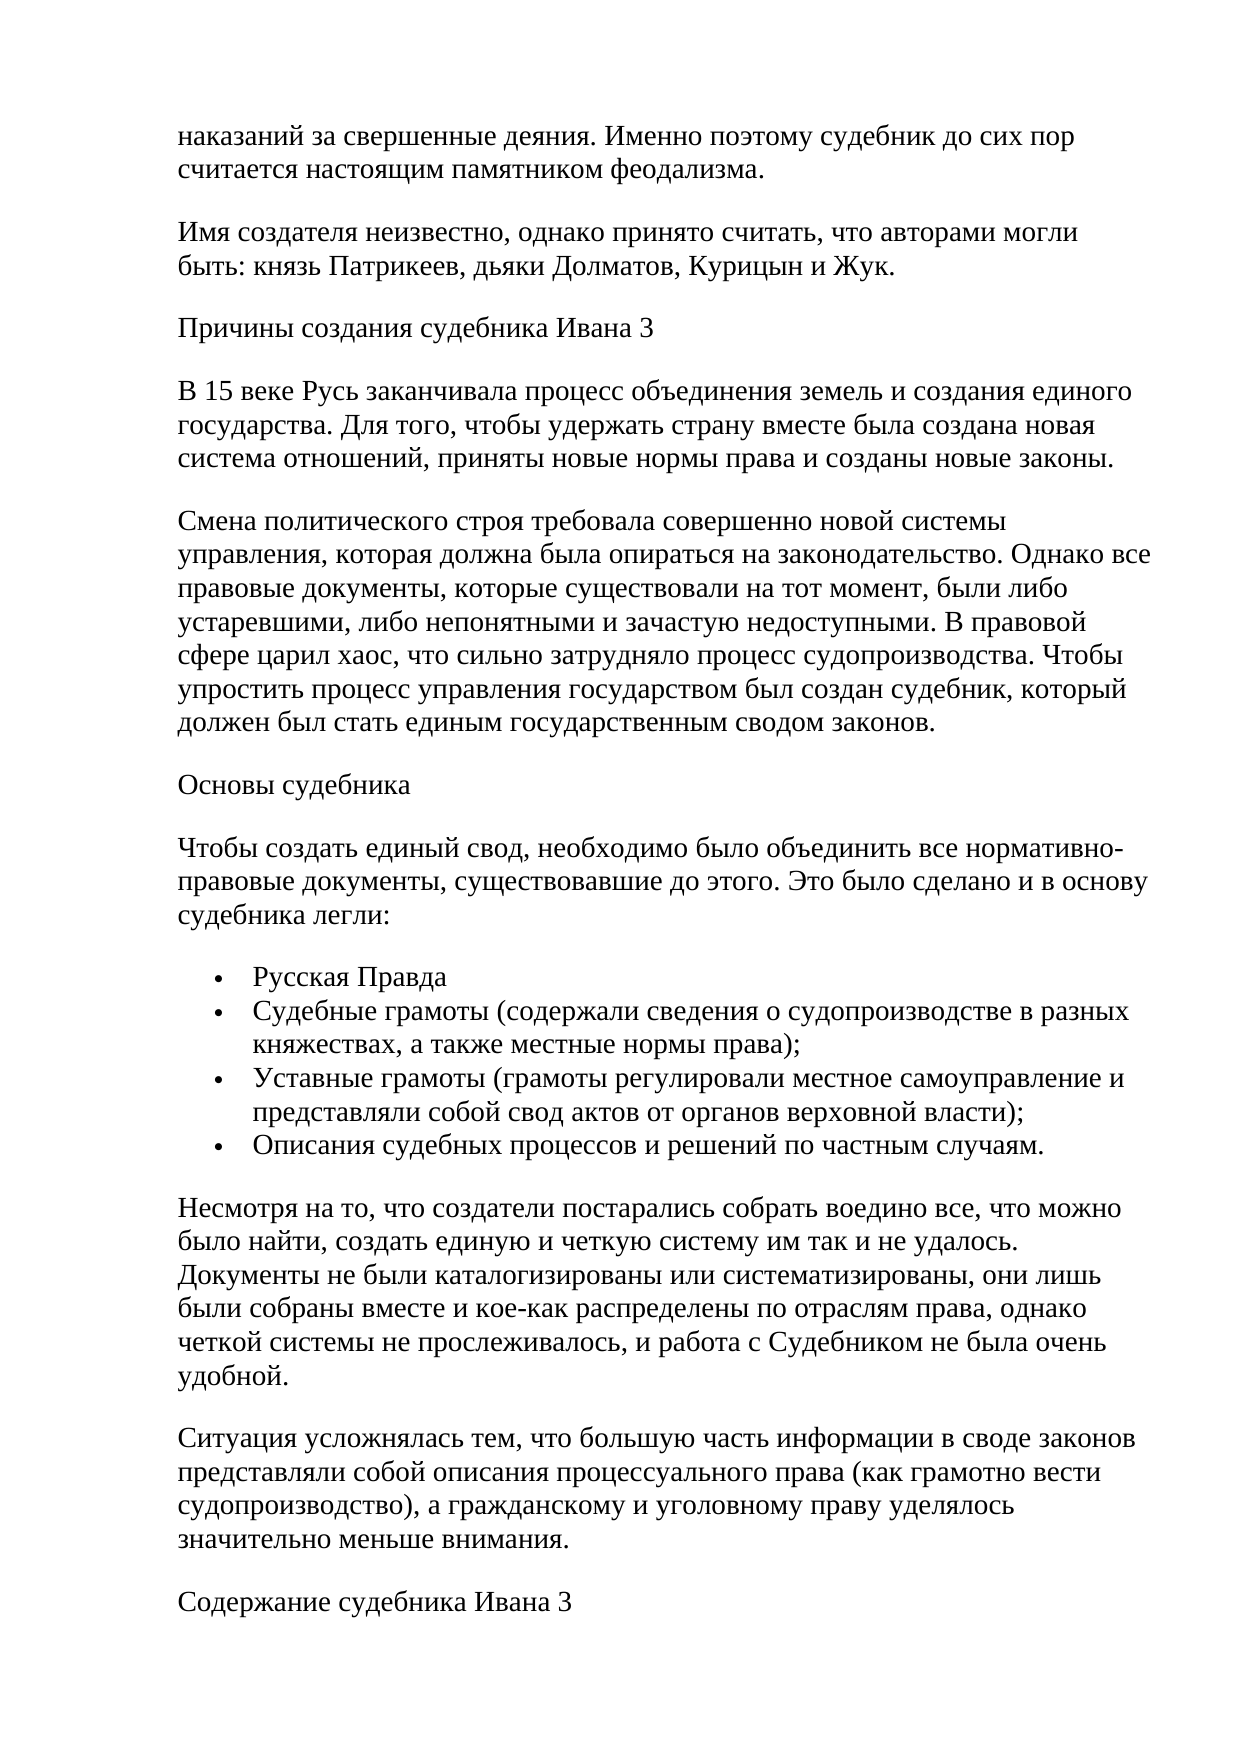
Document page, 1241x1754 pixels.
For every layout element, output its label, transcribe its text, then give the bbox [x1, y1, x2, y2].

list Русская Правда [215, 1320, 1152, 1353]
list Описания судебных процессов и решений по частным случаям. [215, 1575, 1152, 1608]
text Смена политического строя требовала совершенно новой системы управления, которая должна была опираться на законодательство. Однако все правовые документы, которые существовали на тот момент, были либо устаревшими, либо непонятными и зачастую недоступными. В правовой сфере царил хаос, что сильно затрудняло процесс судопроизводства. Чтобы упростить процесс управления государством был создан судебник, который должен был стать единым государственным сводом законов. [177, 863, 1152, 1098]
text Во времена правления Ивана 3 Русь постепенно начала переход от старой политической системы к новой – феодализму. Для того, чтобы урегулировать возникающие отношения между землевладельцами (феодалами) и крестьянами, необходимо было создать соответствующие правовые нормы. По сути, судебник 1497 года служил исключительно для того, чтобы закрепить права феодалов над крестьянами и урегулировать процесс наказаний за свершенные деяния. Именно поэтому судебник до сих пор считается настоящим памятником феодализма. [177, 277, 1152, 545]
list Судебные грамоты (содержали сведения о судопроизводстве в разных княжествах, а также местные нормы права); [215, 1382, 1152, 1449]
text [177, 118, 1152, 185]
text Имя создателя неизвестно, однако принято считать, что авторами могли быть: князь Патрикеев, дьяки Долматов, Курицын и Жук. [177, 574, 1152, 642]
text Причины создания судебника Ивана 3 [177, 671, 1152, 704]
text Основы судебника [177, 1127, 1152, 1161]
text В 15 веке Русь заканчивала процесс объединения земель и создания единого государства. Для того, чтобы удержать страну вместе была создана новая система отношений, приняты новые нормы права и созданы новые законы. [177, 733, 1152, 834]
list Уставные грамоты (грамоты регулировали местное самоуправление и представляли собой свод актов от органов верховной власти); [215, 1479, 1152, 1546]
text Чтобы создать единый свод, необходимо было объединить все нормативно-правовые документы, существовавшие до этого. Это было сделано и в основу судебника легли: [177, 1190, 1152, 1291]
text История создания судебника Ивана 3 [177, 214, 1152, 248]
